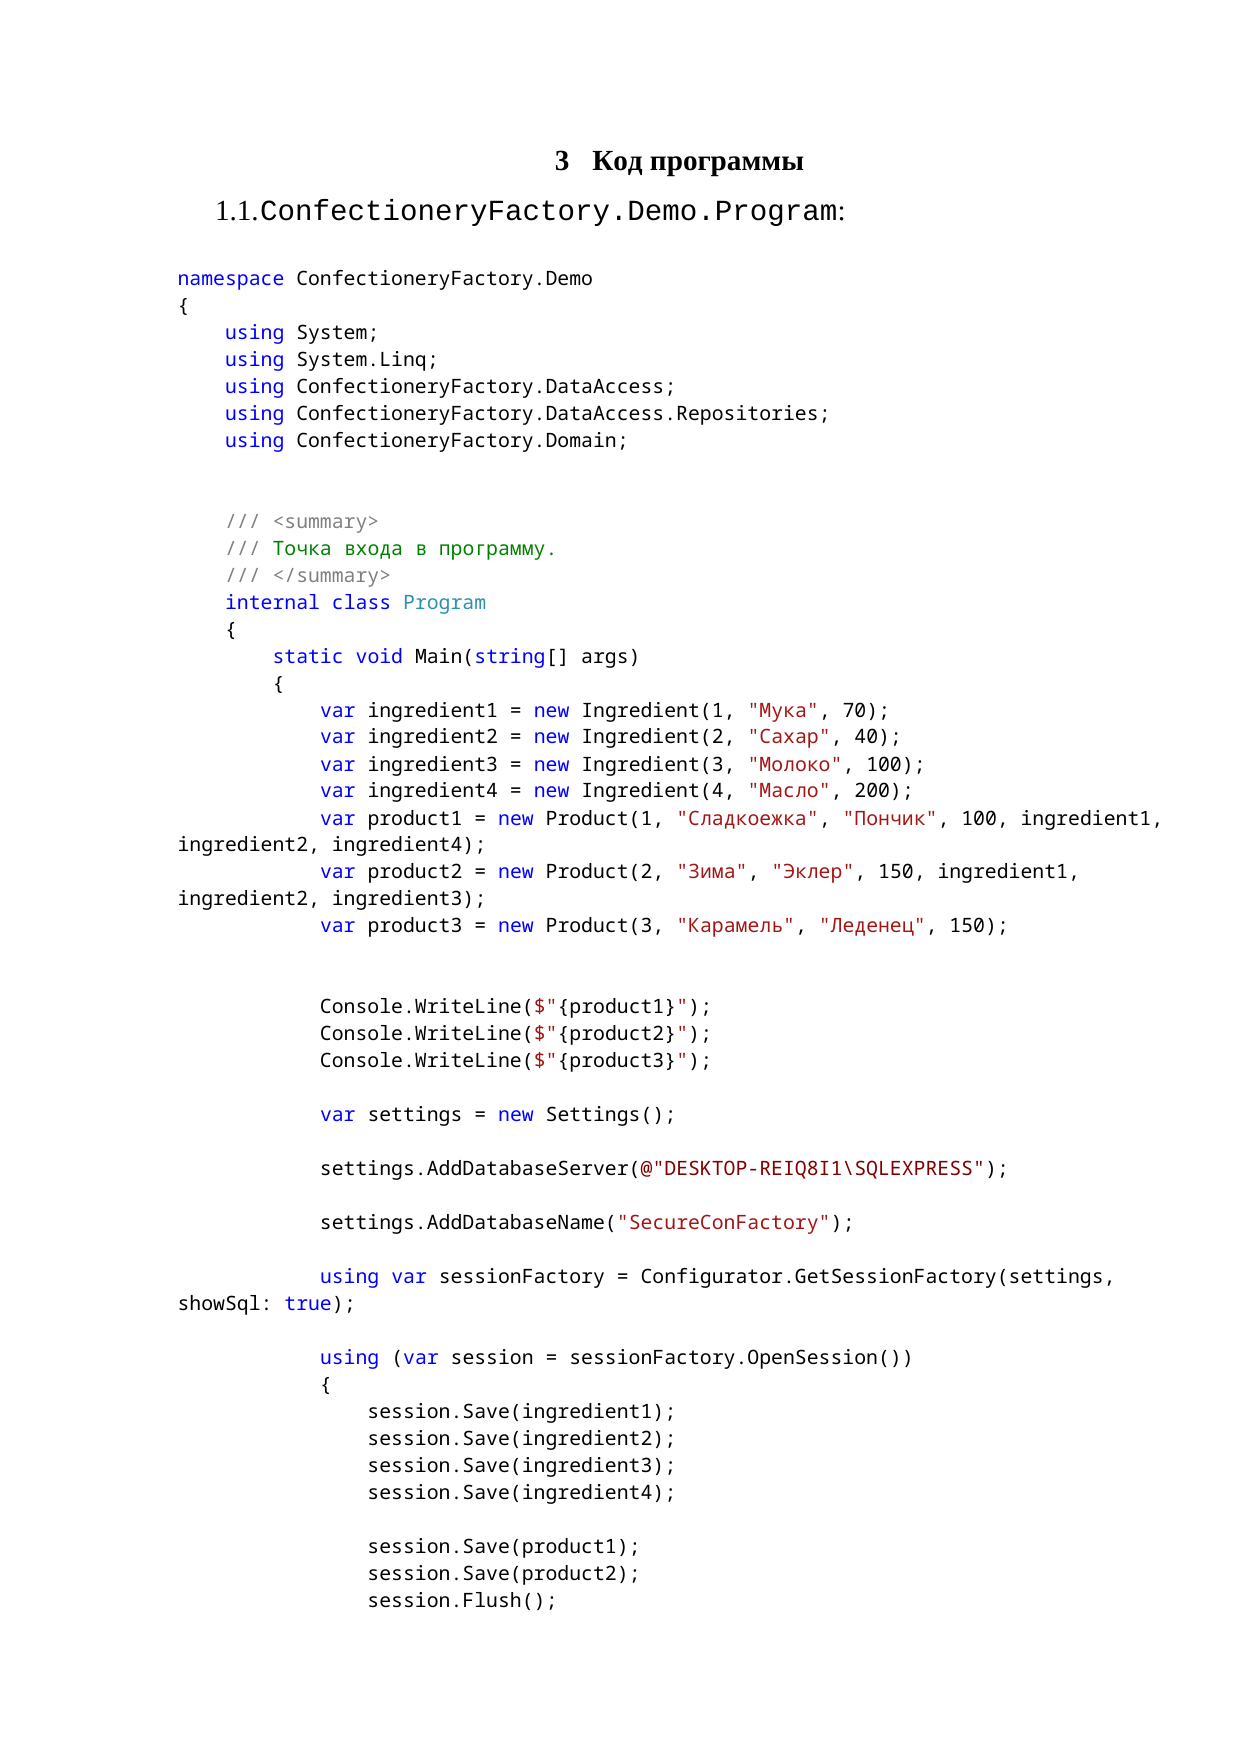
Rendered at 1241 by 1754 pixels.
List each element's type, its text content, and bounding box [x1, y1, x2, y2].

text using ConfectioneryFactory.DataAccess; [177, 372, 1181, 399]
text var product1 = new Product(1, "Сладкоежка", "Пончик", 100, ingredient1, ingredient2, ingredient4); [177, 804, 1181, 858]
text using System.Linq; [177, 345, 1181, 372]
text { [177, 615, 1181, 642]
text var ingredient4 = new Ingredient(4, "Масло", 200); [177, 777, 1181, 804]
text var product3 = new Product(3, "Карамель", "Леденец", 150); [177, 912, 1181, 939]
text using System; [177, 318, 1181, 345]
text static void Main(string[] args) [177, 642, 1181, 669]
text var settings = new Settings(); [177, 1101, 1181, 1127]
text Console.WriteLine($"{product3}"); [177, 1047, 1181, 1073]
text settings.AddDatabaseServer(@"DESKTOP-REIQ8I1\SQLEXPRESS"); [177, 1154, 1181, 1181]
subtitle Код программы [177, 143, 1181, 177]
text Console.WriteLine($"{product1}"); [177, 993, 1181, 1019]
text var product2 = new Product(2, "Зима", "Эклер", 150, ingredient1, ingredient2, ingredient3); [177, 858, 1181, 912]
text using ConfectioneryFactory.Domain; [177, 426, 1181, 453]
text using var sessionFactory = Configurator.GetSessionFactory(settings, showSql: true); [177, 1262, 1181, 1316]
text /// <summary> [177, 507, 1181, 534]
text session.Save(ingredient3); [177, 1451, 1181, 1478]
text var ingredient3 = new Ingredient(3, "Молоко", 100); [177, 750, 1181, 777]
text session.Save(ingredient4); [177, 1478, 1181, 1505]
text using ConfectioneryFactory.DataAccess.Repositories; [177, 399, 1181, 426]
text { [177, 291, 1181, 318]
text session.Save(ingredient2); [177, 1424, 1181, 1451]
text session.Flush(); [177, 1586, 1181, 1613]
text Console.WriteLine($"{product2}"); [177, 1019, 1181, 1047]
list ConfectioneryFactory.Demo.Program: [215, 193, 1181, 229]
text { [177, 669, 1181, 696]
text var ingredient2 = new Ingredient(2, "Сахар", 40); [177, 723, 1181, 750]
text var ingredient1 = new Ingredient(1, "Мука", 70); [177, 696, 1181, 723]
text settings.AddDatabaseName("SecureConFactory"); [177, 1208, 1181, 1235]
text session.Save(product2); [177, 1559, 1181, 1586]
text namespace ConfectioneryFactory.Demo [177, 264, 1181, 291]
text using (var session = sessionFactory.OpenSession()) [177, 1343, 1181, 1370]
text session.Save(ingredient1); [177, 1397, 1181, 1424]
text /// </summary> [177, 561, 1181, 588]
text internal class Program [177, 588, 1181, 615]
text { [177, 1370, 1181, 1397]
text session.Save(product1); [177, 1532, 1181, 1559]
text /// Точка входа в программу. [177, 534, 1181, 561]
